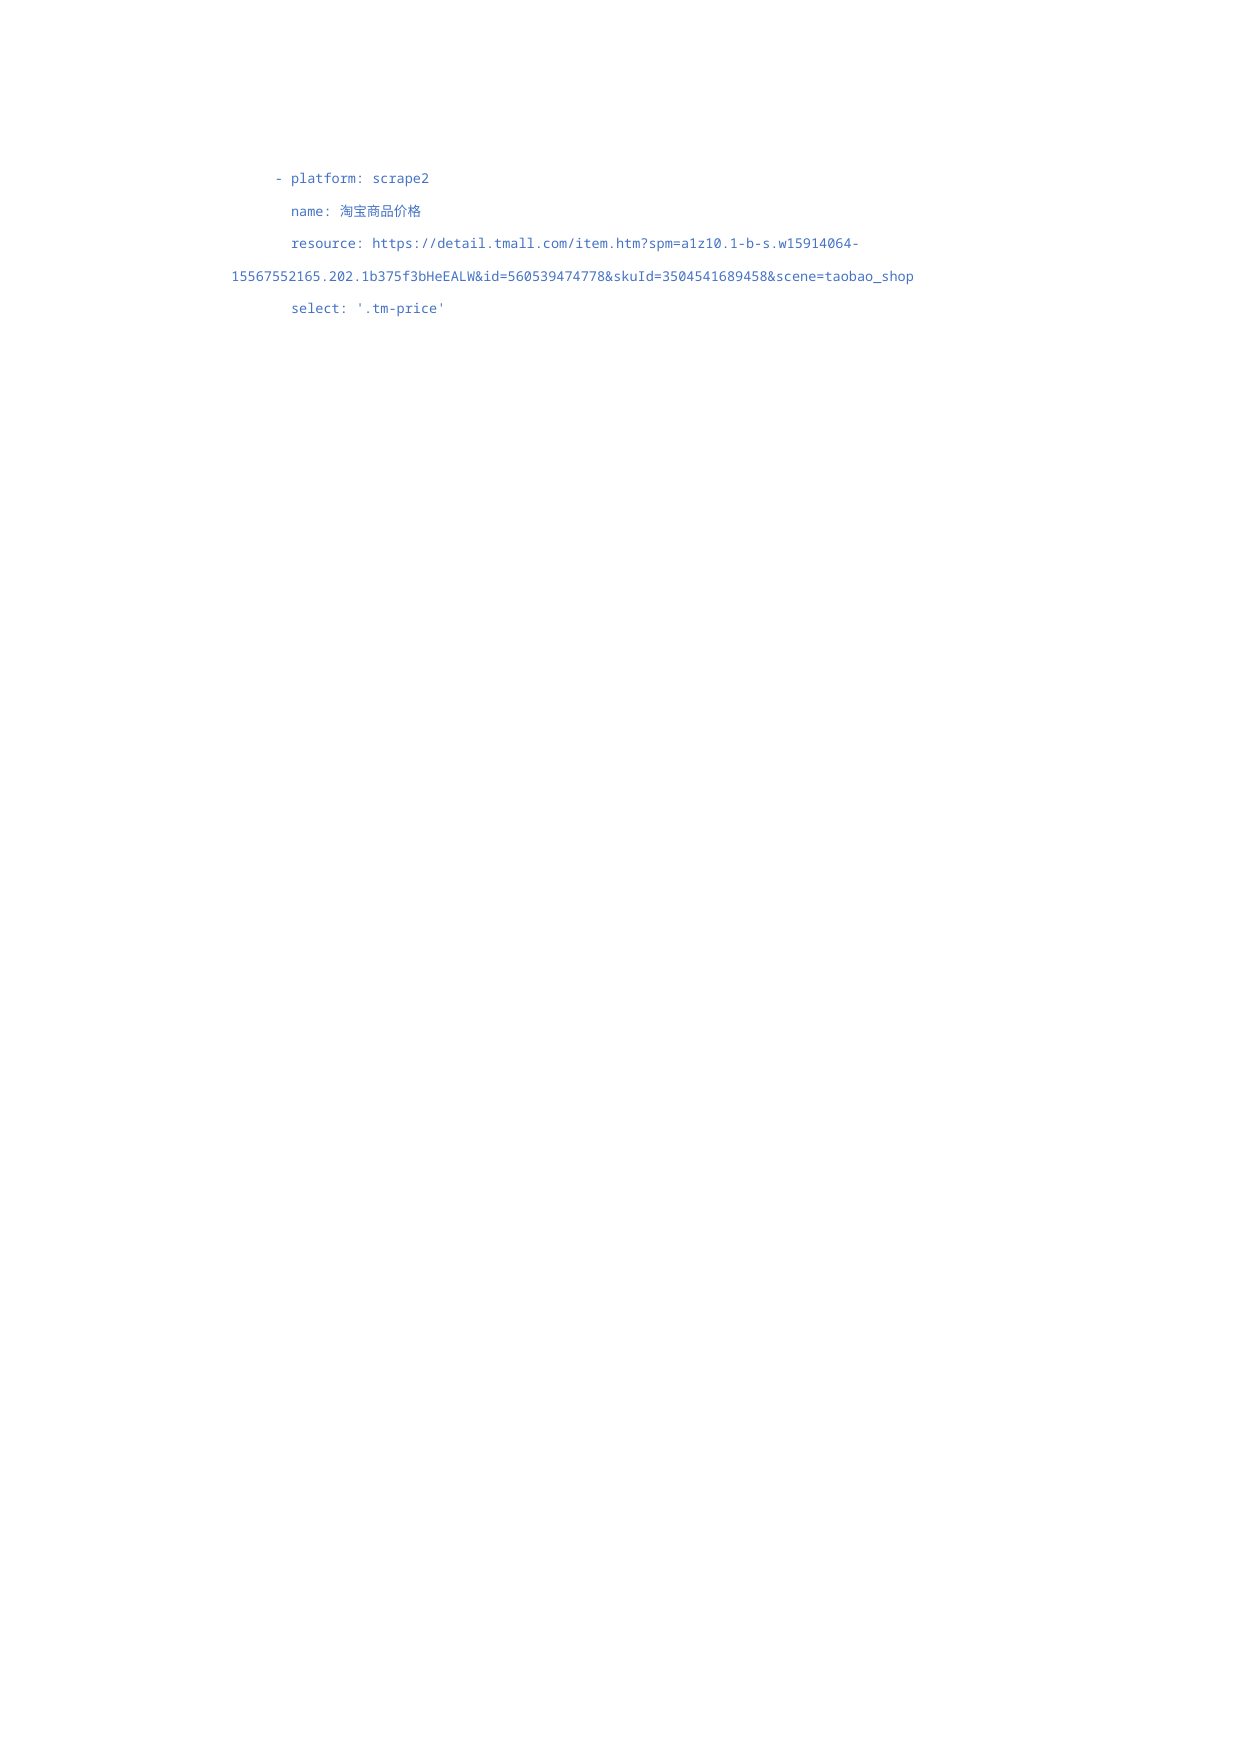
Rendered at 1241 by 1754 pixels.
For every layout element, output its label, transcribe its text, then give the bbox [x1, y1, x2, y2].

list name: 淘宝商品价格 [231, 194, 1053, 227]
list - platform: scrape2 [231, 162, 1053, 194]
list select: '.tm-price' [231, 292, 1053, 324]
list resource: https://detail.tmall.com/item.htm?spm=a1z10.1-b-s.w15914064-15567552165.202.1b375f3bHeEALW&id=560539474778&skuId=3504541689458&scene=taobao_shop [231, 227, 1053, 292]
